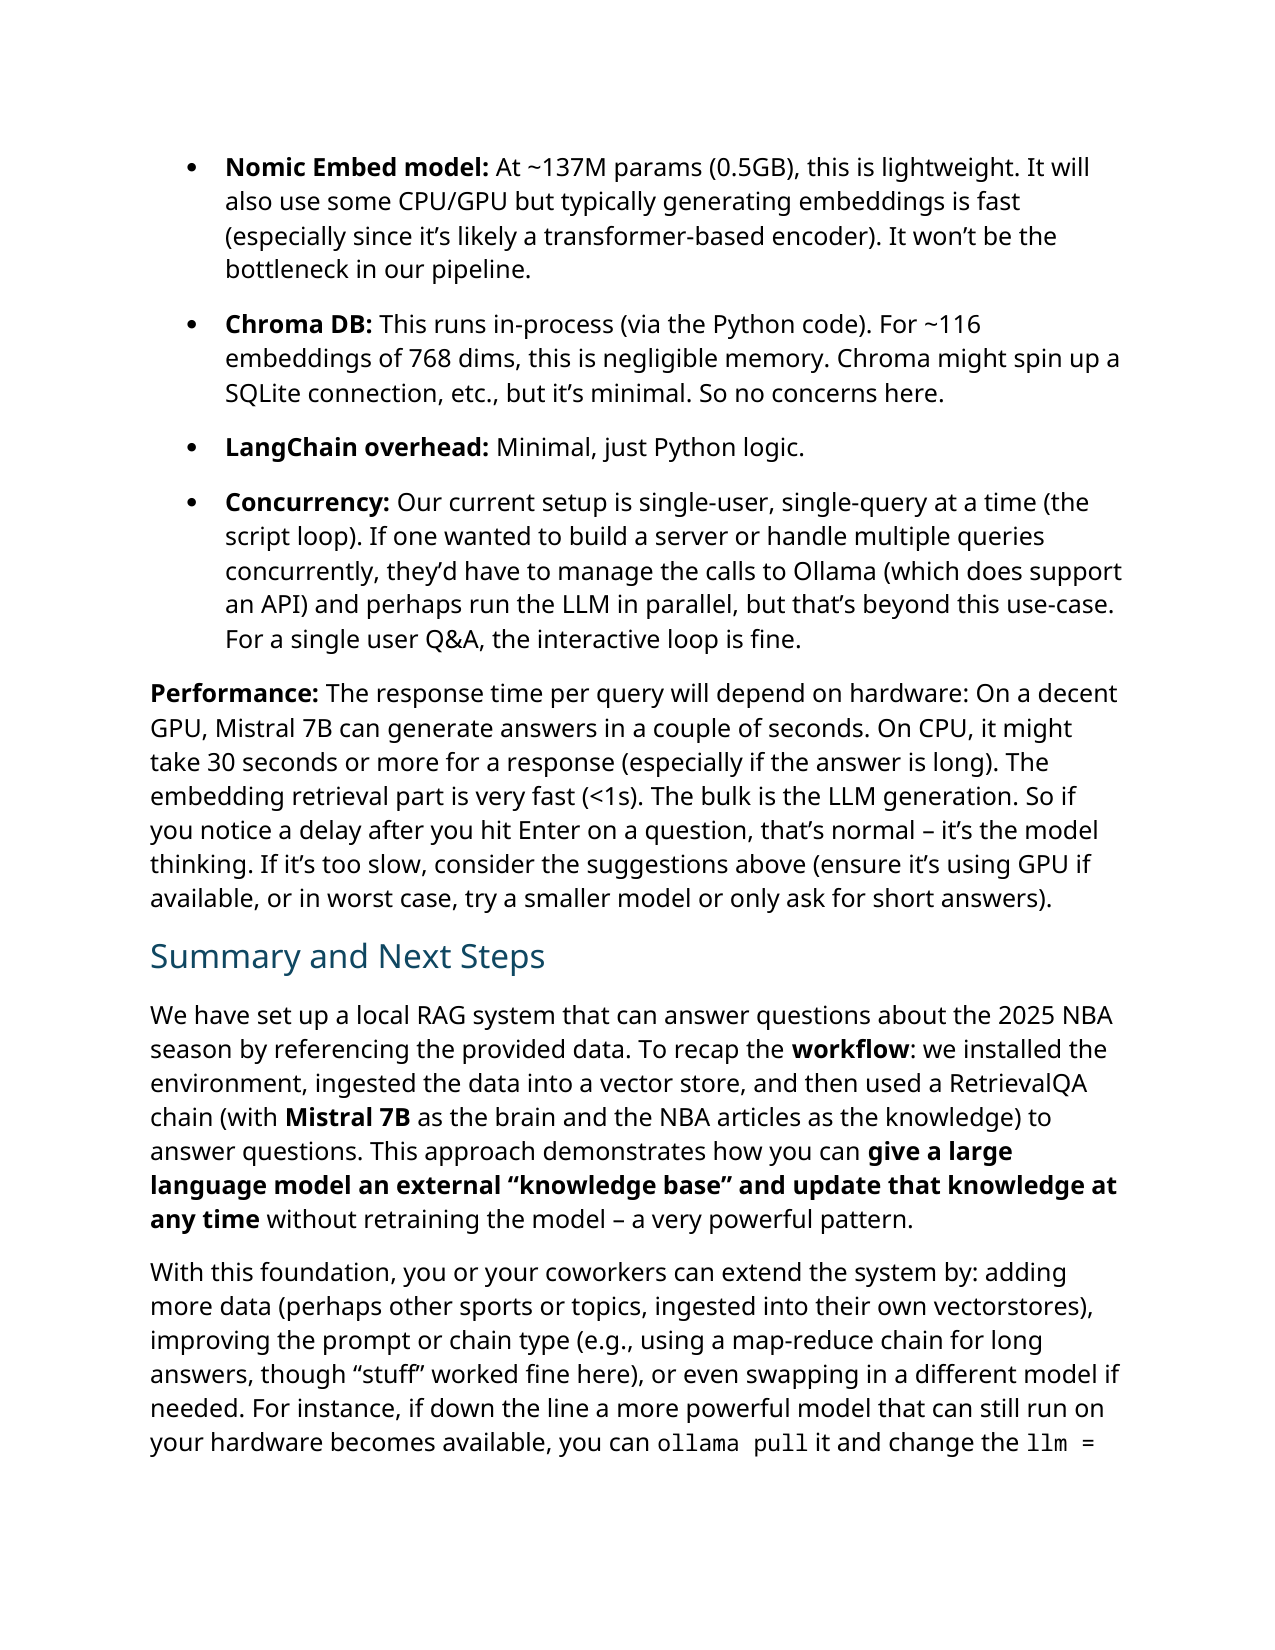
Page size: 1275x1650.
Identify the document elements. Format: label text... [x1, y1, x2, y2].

subtitle Summary and Next Steps [150, 933, 1125, 979]
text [150, 1255, 1125, 1459]
list LangChain overhead: Minimal, just Python logic. [187, 430, 1125, 464]
list Concurrency: Our current setup is single-user, single-query at a time (the script loop). If one wanted to build a server or handle multiple queries concurrently, they’d have to manage the calls to Ollama (which does support an API) and perhaps run the LLM in parallel, but that’s beyond this use-case. For a single user Q&A, the interactive loop is fine. [187, 485, 1125, 655]
list Chroma DB: This runs in-process (via the Python code). For ~116 embeddings of 768 dims, this is negligible memory. Chroma might spin up a SQLite connection, etc., but it’s minimal. So no concerns here. [187, 307, 1125, 409]
text We have set up a local RAG system that can answer questions about the 2025 NBA season by referencing the provided data. To recap the workflow: we installed the environment, ingested the data into a vector store, and then used a RetrievalQA chain (with Mistral 7B as the brain and the NBA articles as the knowledge) to answer questions. This approach demonstrates how you can give a large language model an external “knowledge base” and update that knowledge at any time without retraining the model – a very powerful pattern. [150, 997, 1125, 1236]
text Performance: The response time per query will depend on hardware: On a decent GPU, Mistral 7B can generate answers in a couple of seconds. On CPU, it might take 30 seconds or more for a response (especially if the answer is long). The embedding retrieval part is very fast (<1s). The bulk is the LLM generation. So if you notice a delay after you hit Enter on a question, that’s normal – it’s the model thinking. If it’s too slow, consider the suggestions above (ensure it’s using GPU if available, or in worst case, try a smaller model or only ask for short answers). [150, 676, 1125, 914]
list Nomic Embed model: At ~137M params (0.5GB), this is lightweight. It will also use some CPU/GPU but typically generating embeddings is fast (especially since it’s likely a transformer-based encoder). It won’t be the bottleneck in our pipeline. [187, 150, 1125, 286]
